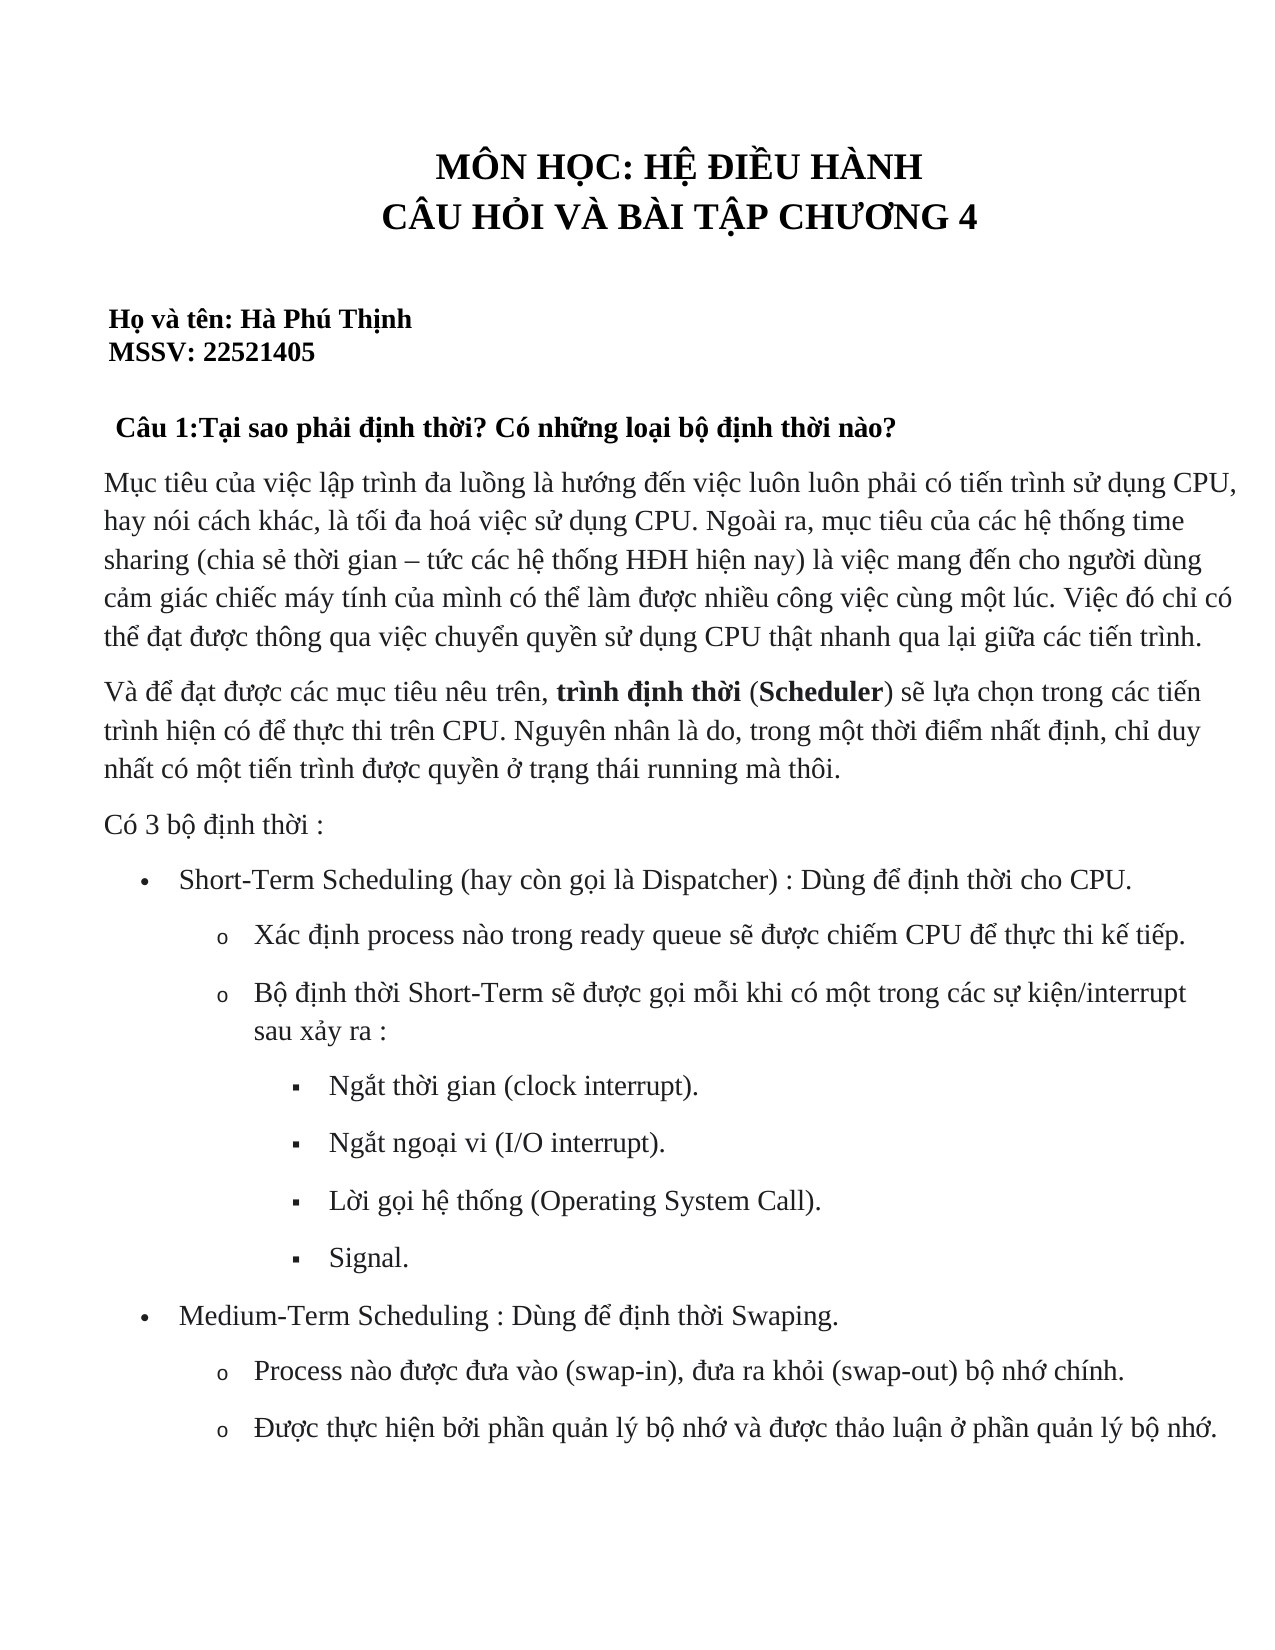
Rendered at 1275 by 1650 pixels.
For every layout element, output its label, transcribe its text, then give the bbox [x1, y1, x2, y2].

list Short-Term Scheduling (hay còn gọi là Dispatcher) : Dùng để định thời cho CPU. [141, 862, 1267, 896]
list Ngắt thời gian (clock interrupt). [291, 1068, 1267, 1102]
list Process nào được đưa vào (swap-in), đưa ra khỏi (swap-out) bộ nhớ chính. [216, 1353, 1267, 1386]
list Bộ định thời Short-Term sẽ được gọi mỗi khi có một trong các sự kiện/interrupt sau xảy ra : [216, 975, 1232, 1047]
text MSSV: 22521405 [33, 335, 1267, 368]
list Được thực hiện bởi phần quản lý bộ nhớ và được thảo luận ở phần quản lý bộ nhớ. [216, 1410, 1267, 1444]
list Lời gọi hệ thống (Operating System Call). [291, 1183, 1267, 1217]
text Họ và tên: Hà Phú Thịnh [33, 302, 1267, 335]
list Xác định process nào trong ready queue sẽ được chiếm CPU để thực thi kế tiếp. [216, 917, 1267, 951]
list Ngắt ngoại vi (I/O interrupt). [291, 1126, 1267, 1159]
list Medium-Term Scheduling : Dùng để định thời Swaping. [141, 1298, 1267, 1331]
subtitle Câu 1:Tại sao phải định thời? Có những loại bộ định thời nào? [115, 410, 1267, 443]
text Và để đạt được các mục tiêu nêu trên, trình định thời (Scheduler) sẽ lựa chọn trong các tiến trình hiện có để thực thi trên CPU. Nguyên nhân là do, trong một thời điểm nhất định, chỉ duy nhất có một tiến trình được quyền ở trạng thái running mà thôi. [103, 674, 1202, 785]
text Có 3 bộ định thời : [103, 807, 1267, 840]
list Signal. [291, 1240, 1267, 1274]
title MÔN HỌC: HỆ ĐIỀU HÀNH CÂU HỎI VÀ BÀI TẬP CHƯƠNG 4 [381, 144, 1002, 237]
text Mục tiêu của việc lập trình đa luồng là hướng đến việc luôn luôn phải có tiến trình sử dụng CPU, hay nói cách khác, là tối đa hoá việc sử dụng CPU. Ngoài ra, mục tiêu của các hệ thống time sharing (chia sẻ thời gian – tức các hệ thống HĐH hiện nay) là việc mang đến cho người dùng cảm giác chiếc máy tính của mình có thể làm được nhiều công việc cùng một lúc. Việc đó chỉ có thể đạt được thông qua việc chuyển quyền sử dụng CPU thật nhanh qua lại giữa các tiến trình. [103, 465, 1248, 653]
